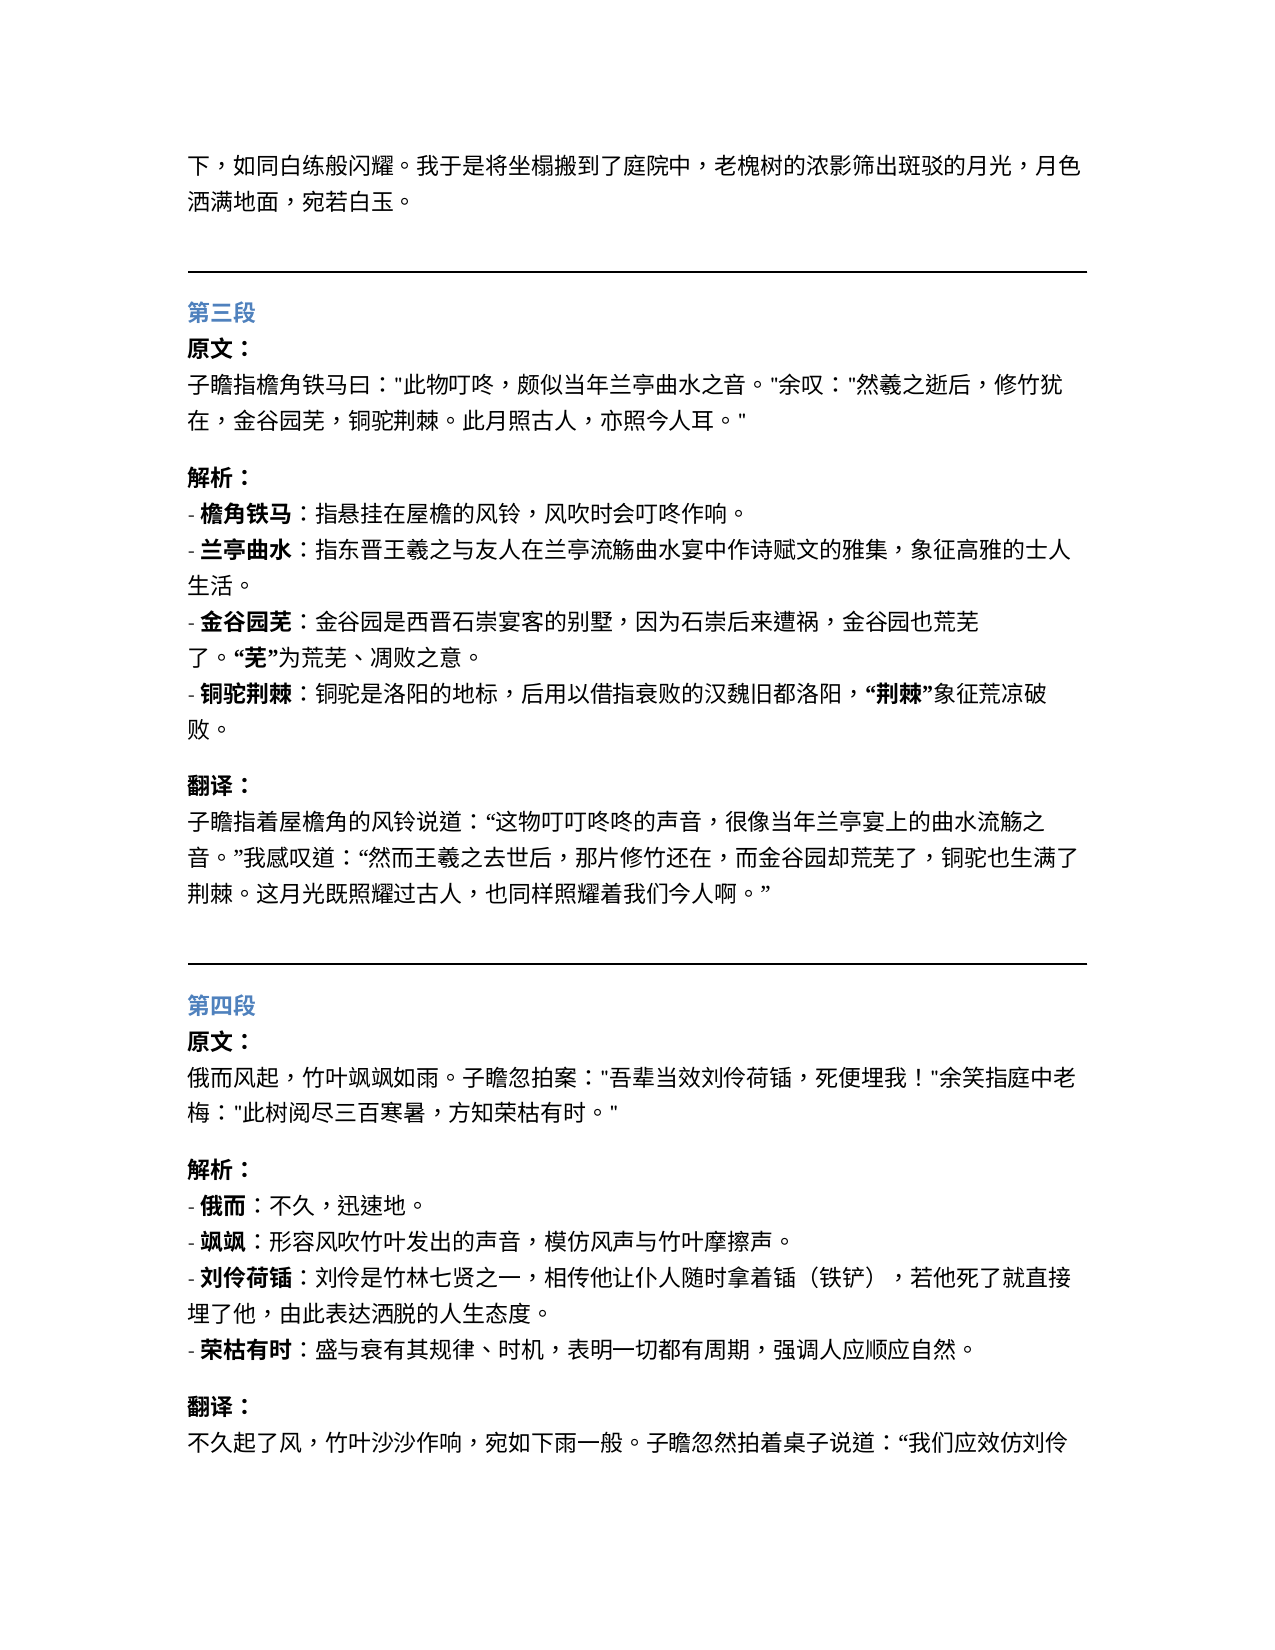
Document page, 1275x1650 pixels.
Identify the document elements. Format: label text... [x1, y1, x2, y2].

text 原文： 子瞻指檐角铁马曰："此物叮咚，颇似当年兰亭曲水之音。"余叹："然羲之逝后，修竹犹在，金谷园芜，铜驼荆棘。此月照古人，亦照今人耳。" [187, 333, 1087, 436]
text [187, 1391, 1087, 1458]
text 原文： 俄而风起，竹叶飒飒如雨。子瞻忽拍案："吾辈当效刘伶荷锸，死便埋我！"余笑指庭中老梅："此树阅尽三百寒暑，方知荣枯有时。" [187, 1026, 1087, 1129]
subtitle 第四段 [187, 989, 1087, 1021]
text 解析： - 俄而：不久，迅速地。 - 飒飒：形容风吹竹叶发出的声音，模仿风声与竹叶摩擦声。 - 刘伶荷锸：刘伶是竹林七贤之一，相传他让仆人随时拿着锸（铁铲），若他死了就直接埋了他，由此表达洒脱的人生态度。 - 荣枯有时：盛与衰有其规律、时机，表明一切都有周期，强调人应顺应自然。 [187, 1154, 1087, 1365]
subtitle 第三段 [187, 297, 1087, 329]
text 翻译： 子瞻指着屋檐角的风铃说道：“这物叮叮咚咚的声音，很像当年兰亭宴上的曲水流觞之音。”我感叹道：“然而王羲之去世后，那片修竹还在，而金谷园却荒芜了，铜驼也生满了荆棘。这月光既照耀过古人，也同样照耀着我们今人啊。” [187, 770, 1087, 909]
text 解析： - 檐角铁马：指悬挂在屋檐的风铃，风吹时会叮咚作响。 - 兰亭曲水：指东晋王羲之与友人在兰亭流觞曲水宴中作诗赋文的雅集，象征高雅的士人生活。 - 金谷园芜：金谷园是西晋石崇宴客的别墅，因为石崇后来遭祸，金谷园也荒芜了。“芜”为荒芜、凋败之意。 - 铜驼荆棘：铜驼是洛阳的地标，后用以借指衰败的汉魏旧都洛阳，“荆棘”象征荒凉破败。 [187, 462, 1087, 745]
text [187, 150, 1087, 217]
